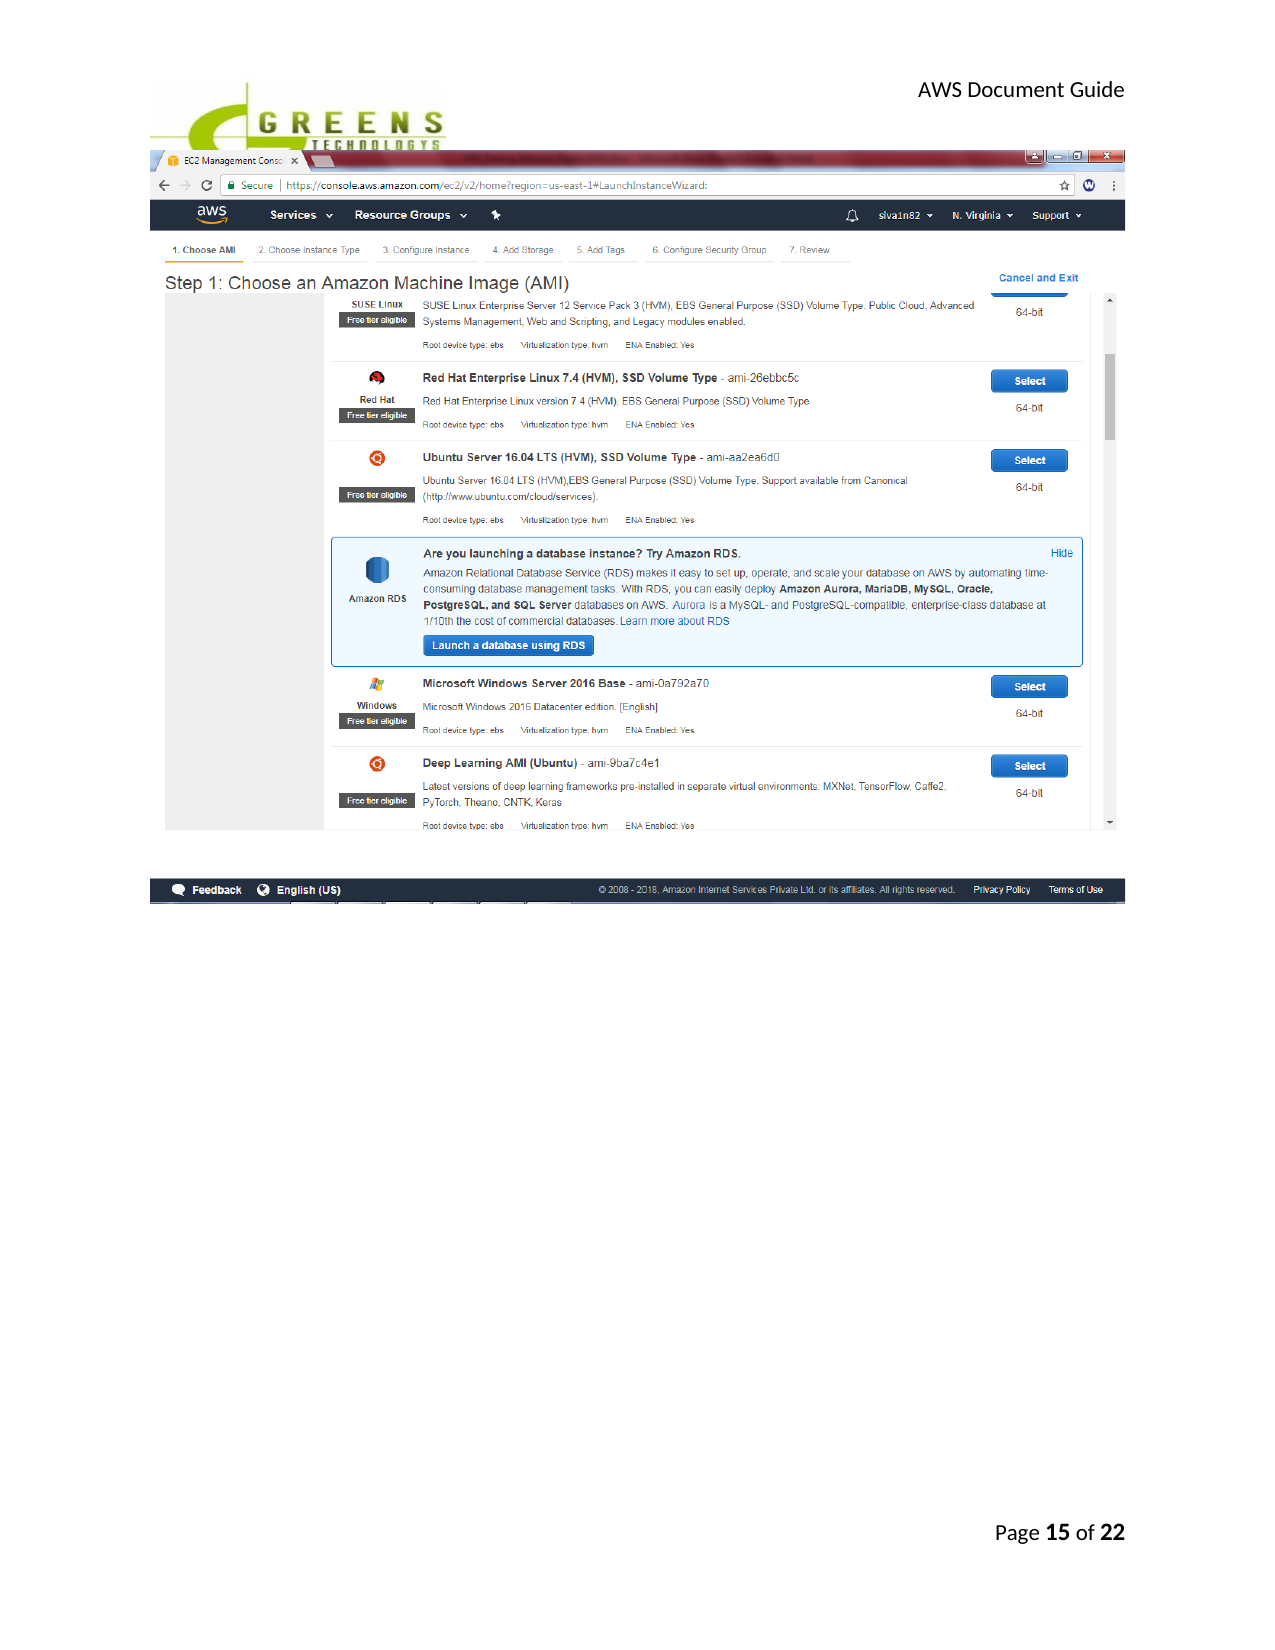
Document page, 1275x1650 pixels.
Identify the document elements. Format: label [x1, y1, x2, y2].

picture [150, 75, 1125, 904]
